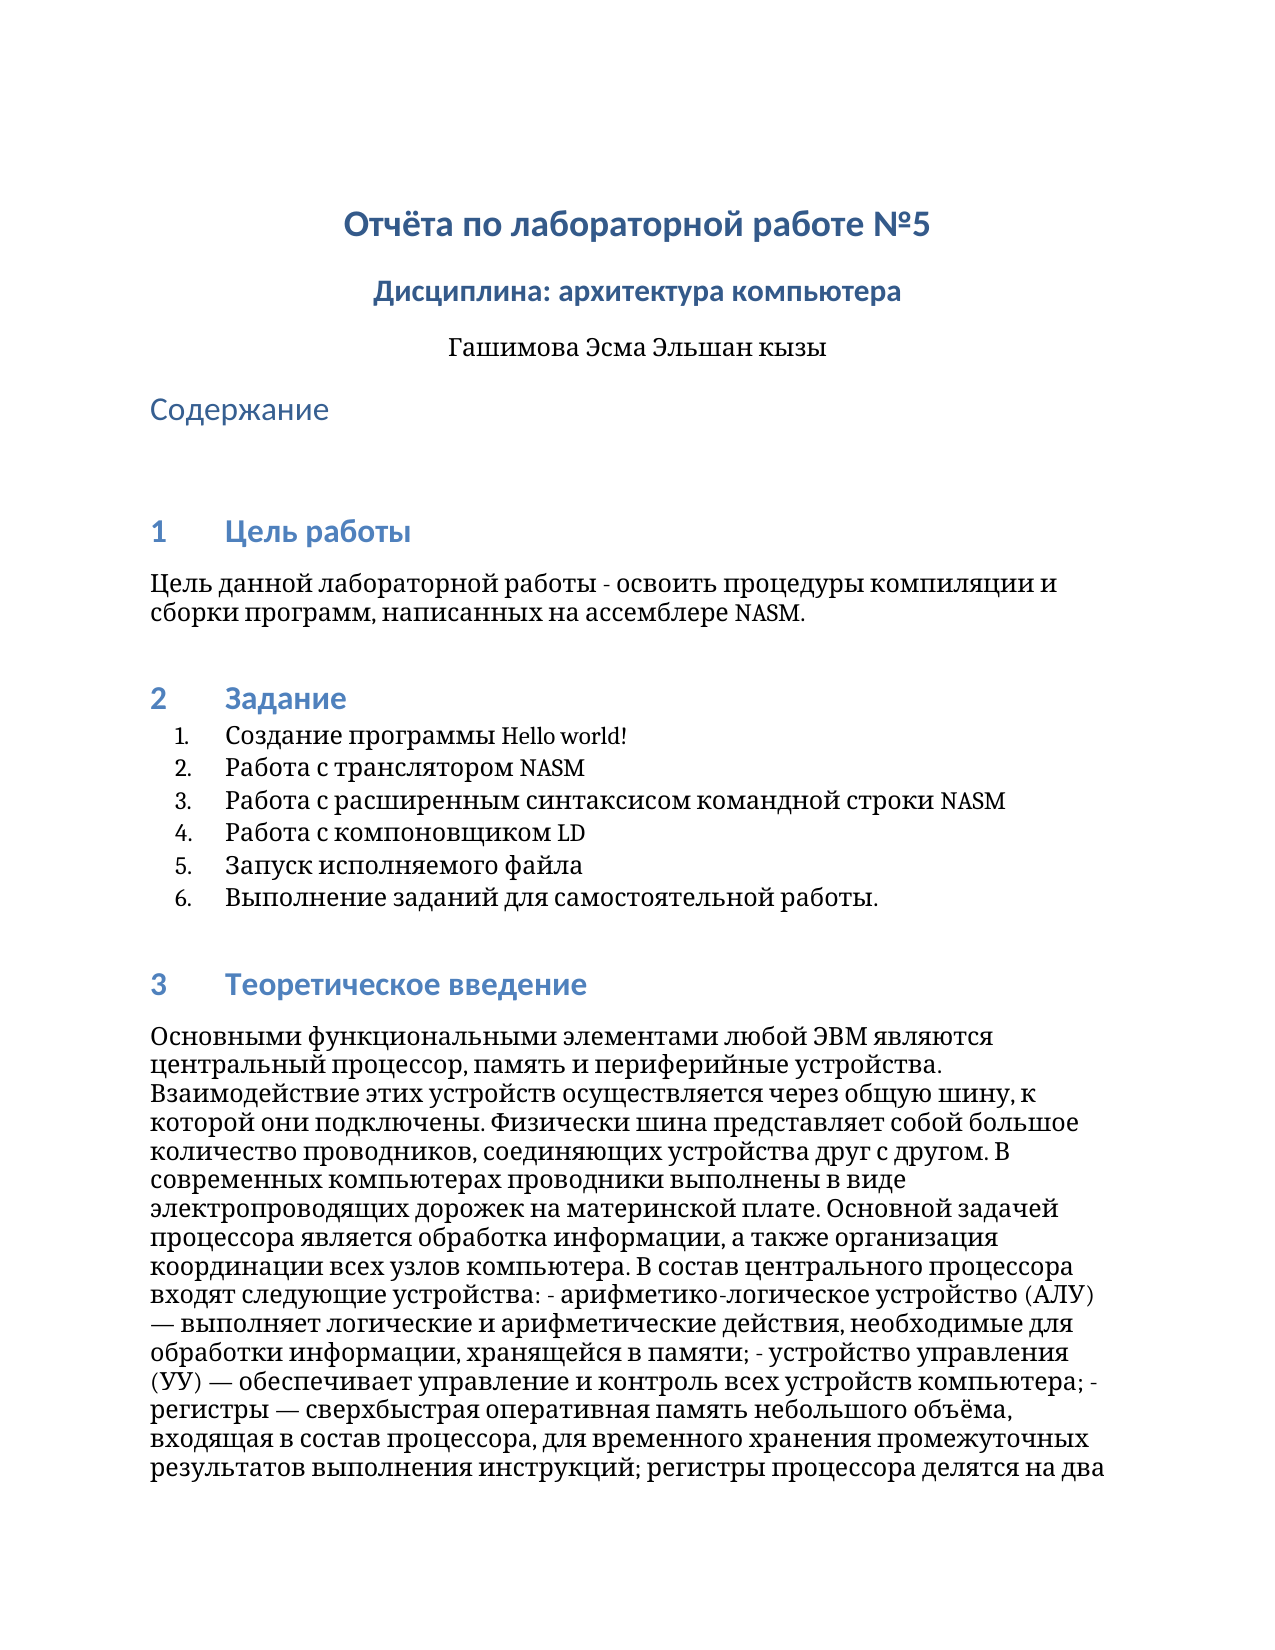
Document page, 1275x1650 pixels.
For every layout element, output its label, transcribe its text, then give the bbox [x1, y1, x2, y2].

subtitle 1 Цель работы [150, 510, 1125, 551]
subtitle 3 Теоретическое введение [150, 963, 1125, 1004]
subtitle 2 Задание [150, 677, 1125, 718]
list Работа с компоновщиком LD [175, 819, 1125, 848]
list Запуск исполняемого файла [175, 852, 1125, 881]
list Работа с расширенным синтаксисом командной строки NASM [175, 787, 1125, 816]
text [150, 1023, 1125, 1483]
list Работа с транслятором NASM [175, 754, 1125, 783]
text Гашимова Эсма Эльшан кызы [150, 334, 1125, 363]
subtitle Дисциплина: архитектура компьютера [150, 271, 1125, 309]
title Отчёта по лабораторной работе №5 [150, 200, 1125, 246]
text Цель данной лабораторной работы - освоить процедуры компиляции и сборки программ, написанных на ассемблере NASM. [150, 570, 1125, 627]
list Создание программы Hello world! [175, 722, 1125, 751]
list Выполнение заданий для самостоятельной работы. [175, 884, 1125, 913]
